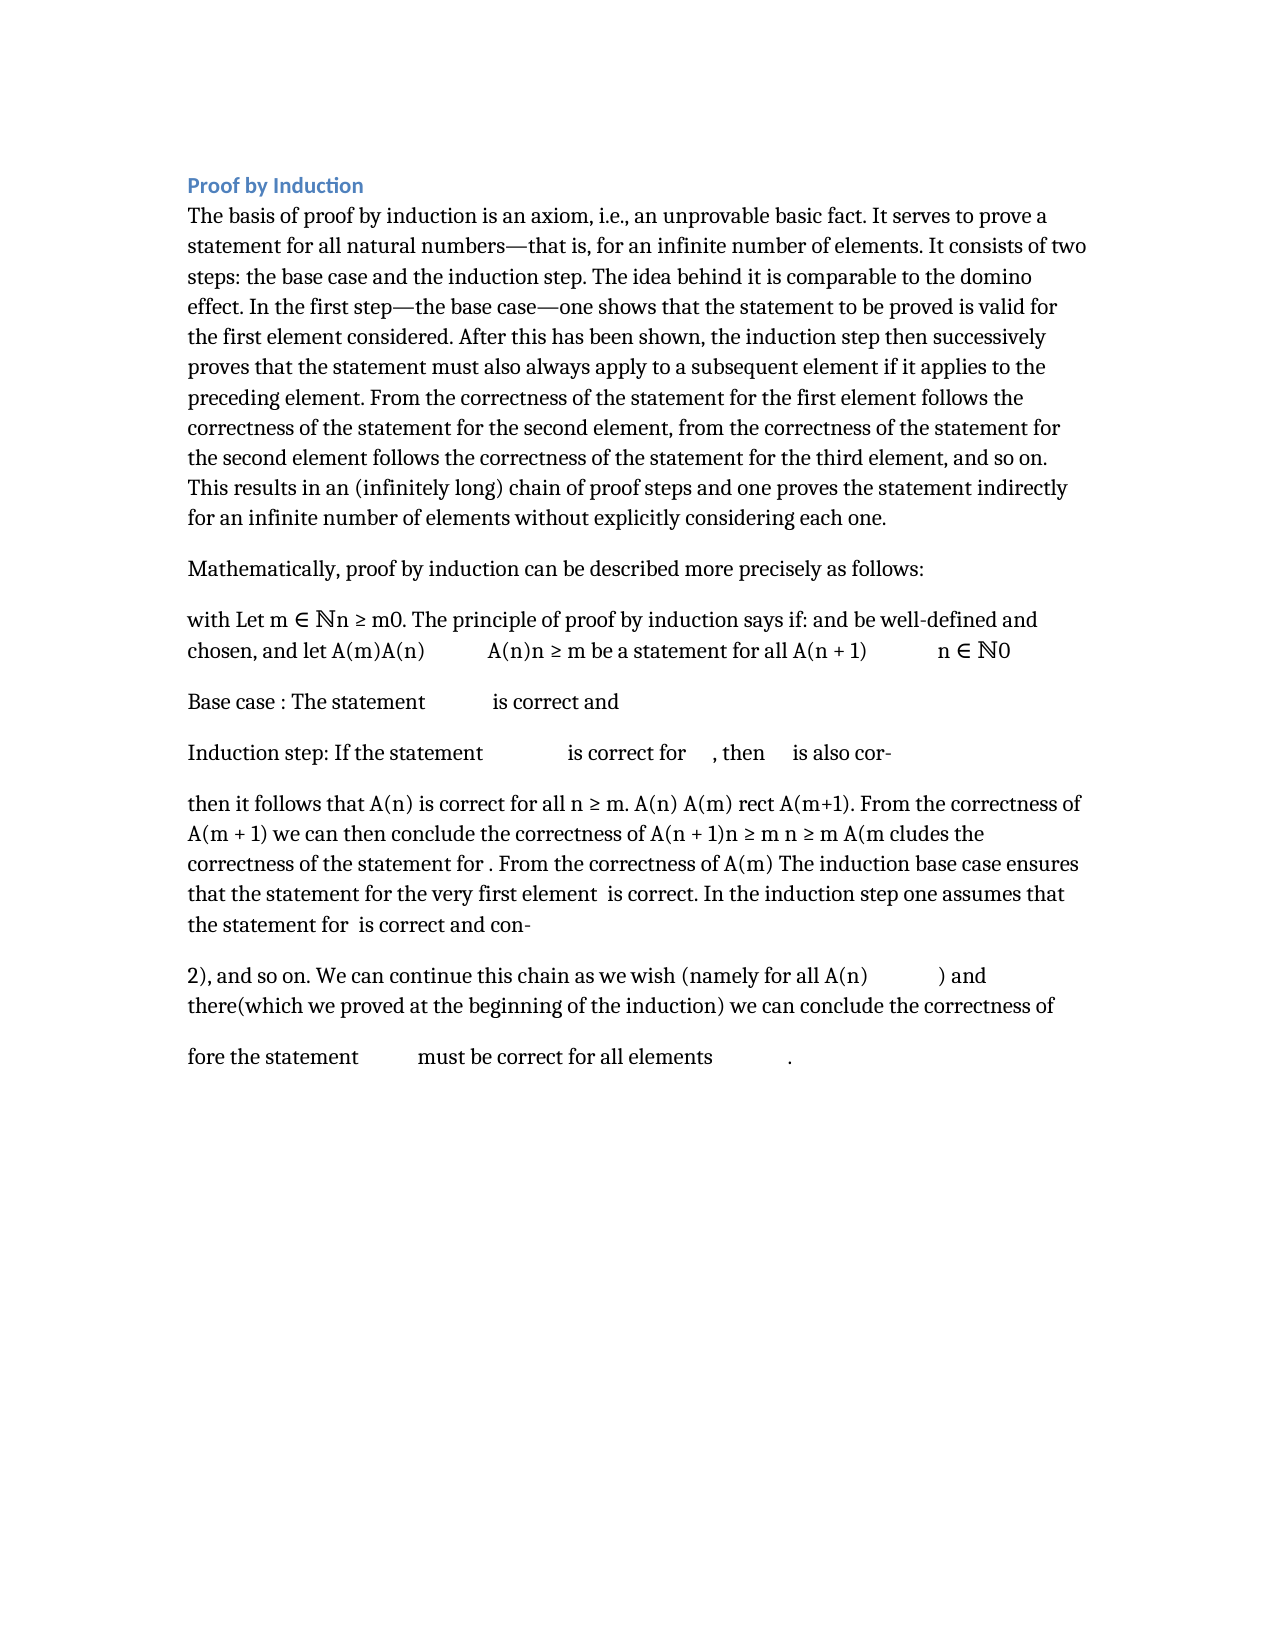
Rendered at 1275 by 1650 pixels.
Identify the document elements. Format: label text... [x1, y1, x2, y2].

text Mathematically, proof by induction can be described more precisely as follows: [187, 556, 1087, 582]
text Base case : The statement is correct and [187, 688, 1087, 715]
text with Let m ∈ ℕn ≥ m0. The principle of proof by induction says if: and be well-defined and chosen, and let A(m)A(n) A(n)n ≥ m be a statement for all A(n + 1) n ∈ ℕ0 [187, 607, 1087, 664]
subtitle Proof by Induction [187, 171, 1087, 199]
text fore the statement must be correct for all elements . [187, 1044, 1087, 1070]
text The basis of proof by induction is an axiom, i.e., an unprovable basic fact. It serves to prove a statement for all natural numbers—that is, for an infinite number of elements. It consists of two steps: the base case and the induction step. The idea behind it is comparable to the domino effect. In the first step—the base case—one shows that the statement to be proved is valid for the first element considered. After this has been shown, the induction step then successively proves that the statement must also always apply to a subsequent element if it applies to the preceding element. From the correctness of the statement for the first element follows the correctness of the statement for the second element, from the correctness of the statement for the second element follows the correctness of the statement for the third element, and so on. This results in an (infinitely long) chain of proof steps and one proves the statement indirectly for an infinite number of elements without explicitly considering each one. [187, 203, 1087, 531]
text 2), and so on. We can continue this chain as we wish (namely for all A(n) ) and there(which we proved at the beginning of the induction) we can conclude the correctness of [187, 962, 1087, 1019]
text Induction step: If the statement is correct for , then is also cor- [187, 739, 1087, 766]
text then it follows that A(n) is correct for all n ≥ m. A(n) A(m) rect A(m+1). From the correctness of A(m + 1) we can then conclude the correctness of A(n + 1)n ≥ m n ≥ m A(m cludes the correctness of the statement for . From the correctness of A(m) The induction base case ensures that the statement for the very first element is correct. In the induction step one assumes that the statement for is correct and con- [187, 791, 1087, 938]
